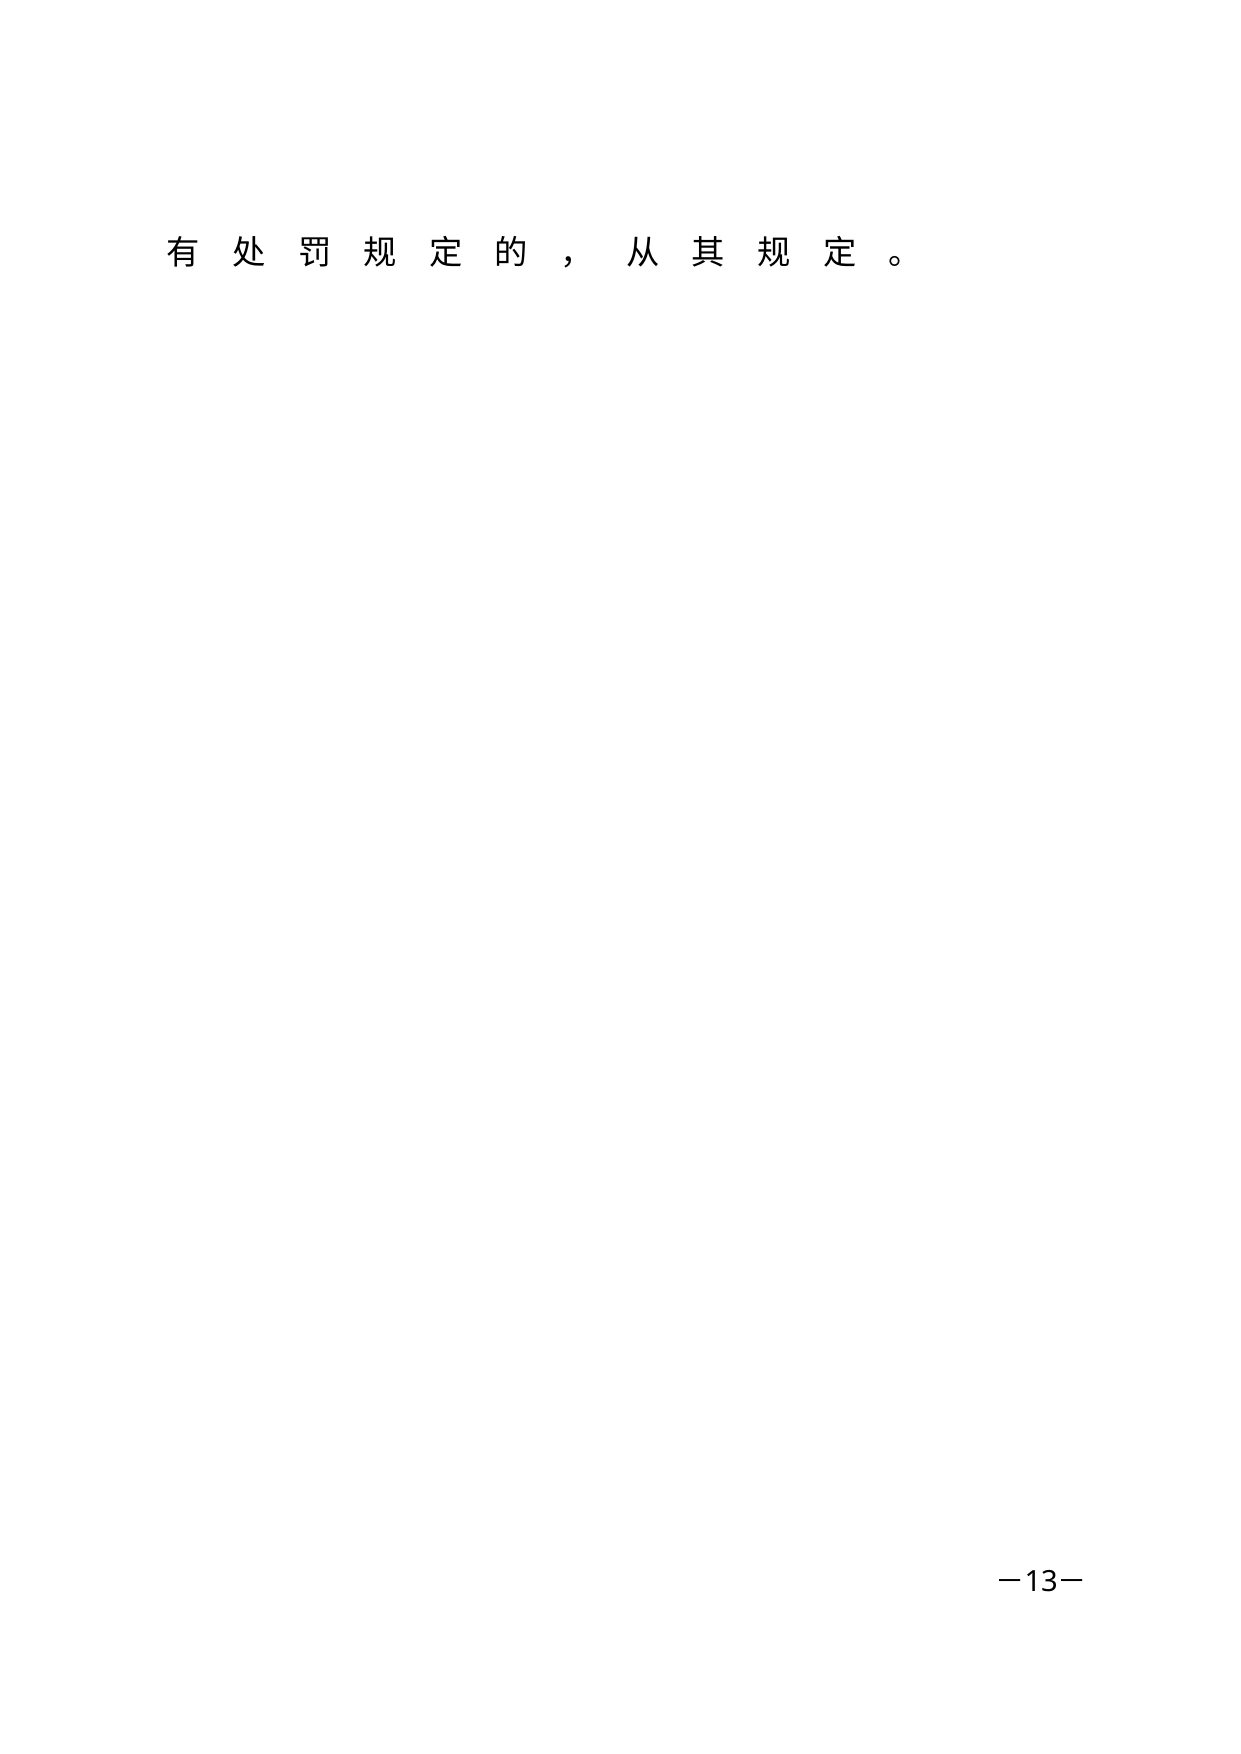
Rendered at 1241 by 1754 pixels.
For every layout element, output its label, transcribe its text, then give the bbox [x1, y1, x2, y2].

text 第二十九条 违反本条例规定的其他行为，法律、行政法规有处罚规定的，从其规定。 [167, 219, 1085, 280]
